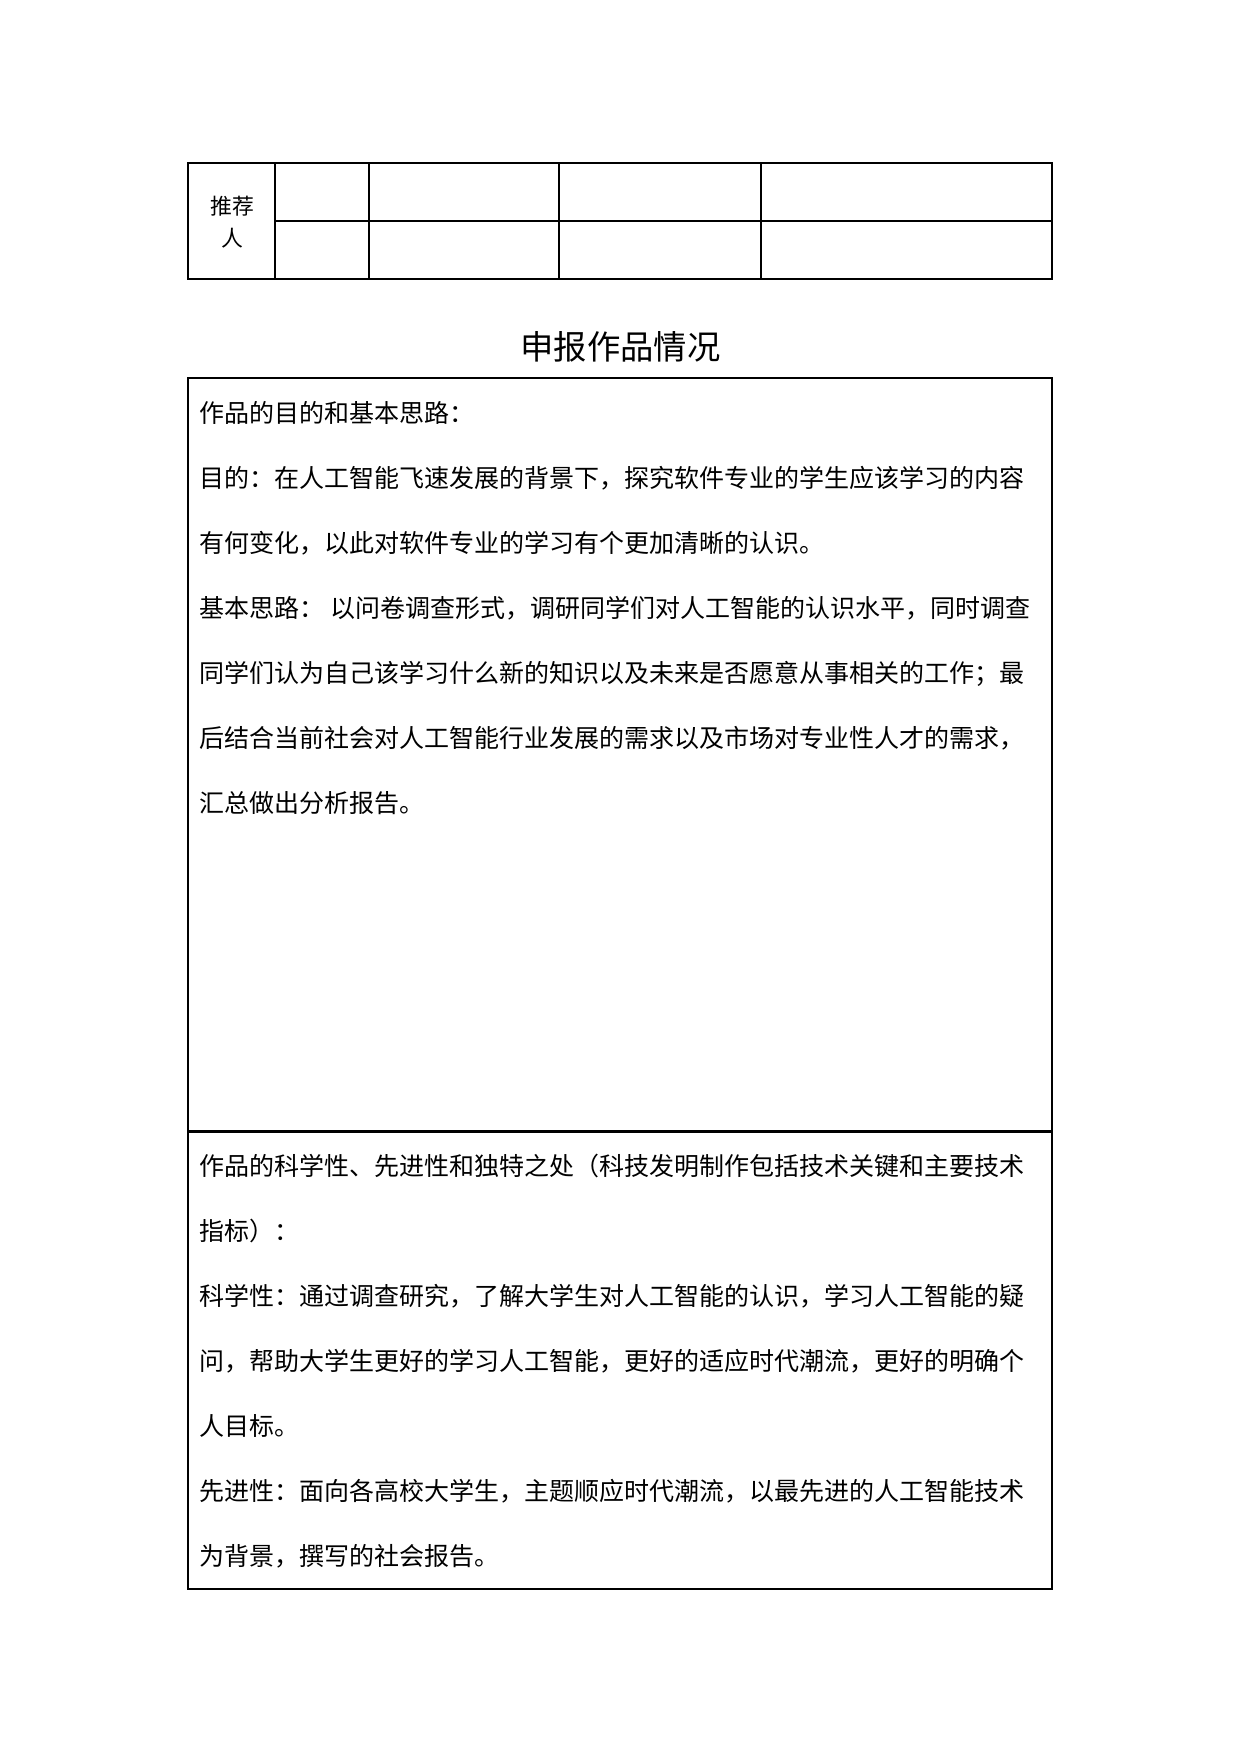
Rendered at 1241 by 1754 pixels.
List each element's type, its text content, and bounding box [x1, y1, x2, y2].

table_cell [189, 1133, 1051, 1587]
table_cell [560, 164, 760, 220]
table_cell [276, 164, 368, 220]
text 申报作品情况 [187, 312, 1053, 377]
table_header 作品的目的和基本思路： 目的：在人工智能飞速发展的背景下，探究软件专业的学生应该学习的内容有何变化，以此对软件专业的学习有个更加清晰的认识。 基本思路： 以问卷调查形式，调研同学们对人工智能的认识水平，同时调查同学们认为自己该学习什么新的知识以及未来是否愿意从事相关的工作；最后结合当前社会对人工智能行业发展的需求以及市场对专业性人才的需求，汇总做出分析报告。 [189, 379, 1051, 1130]
table_cell [560, 222, 760, 278]
table_cell [762, 164, 1051, 220]
table_cell 推荐人 [189, 164, 274, 278]
table_cell [370, 164, 558, 220]
table_cell [762, 222, 1051, 278]
table_cell [276, 222, 368, 278]
table_cell [370, 222, 558, 278]
